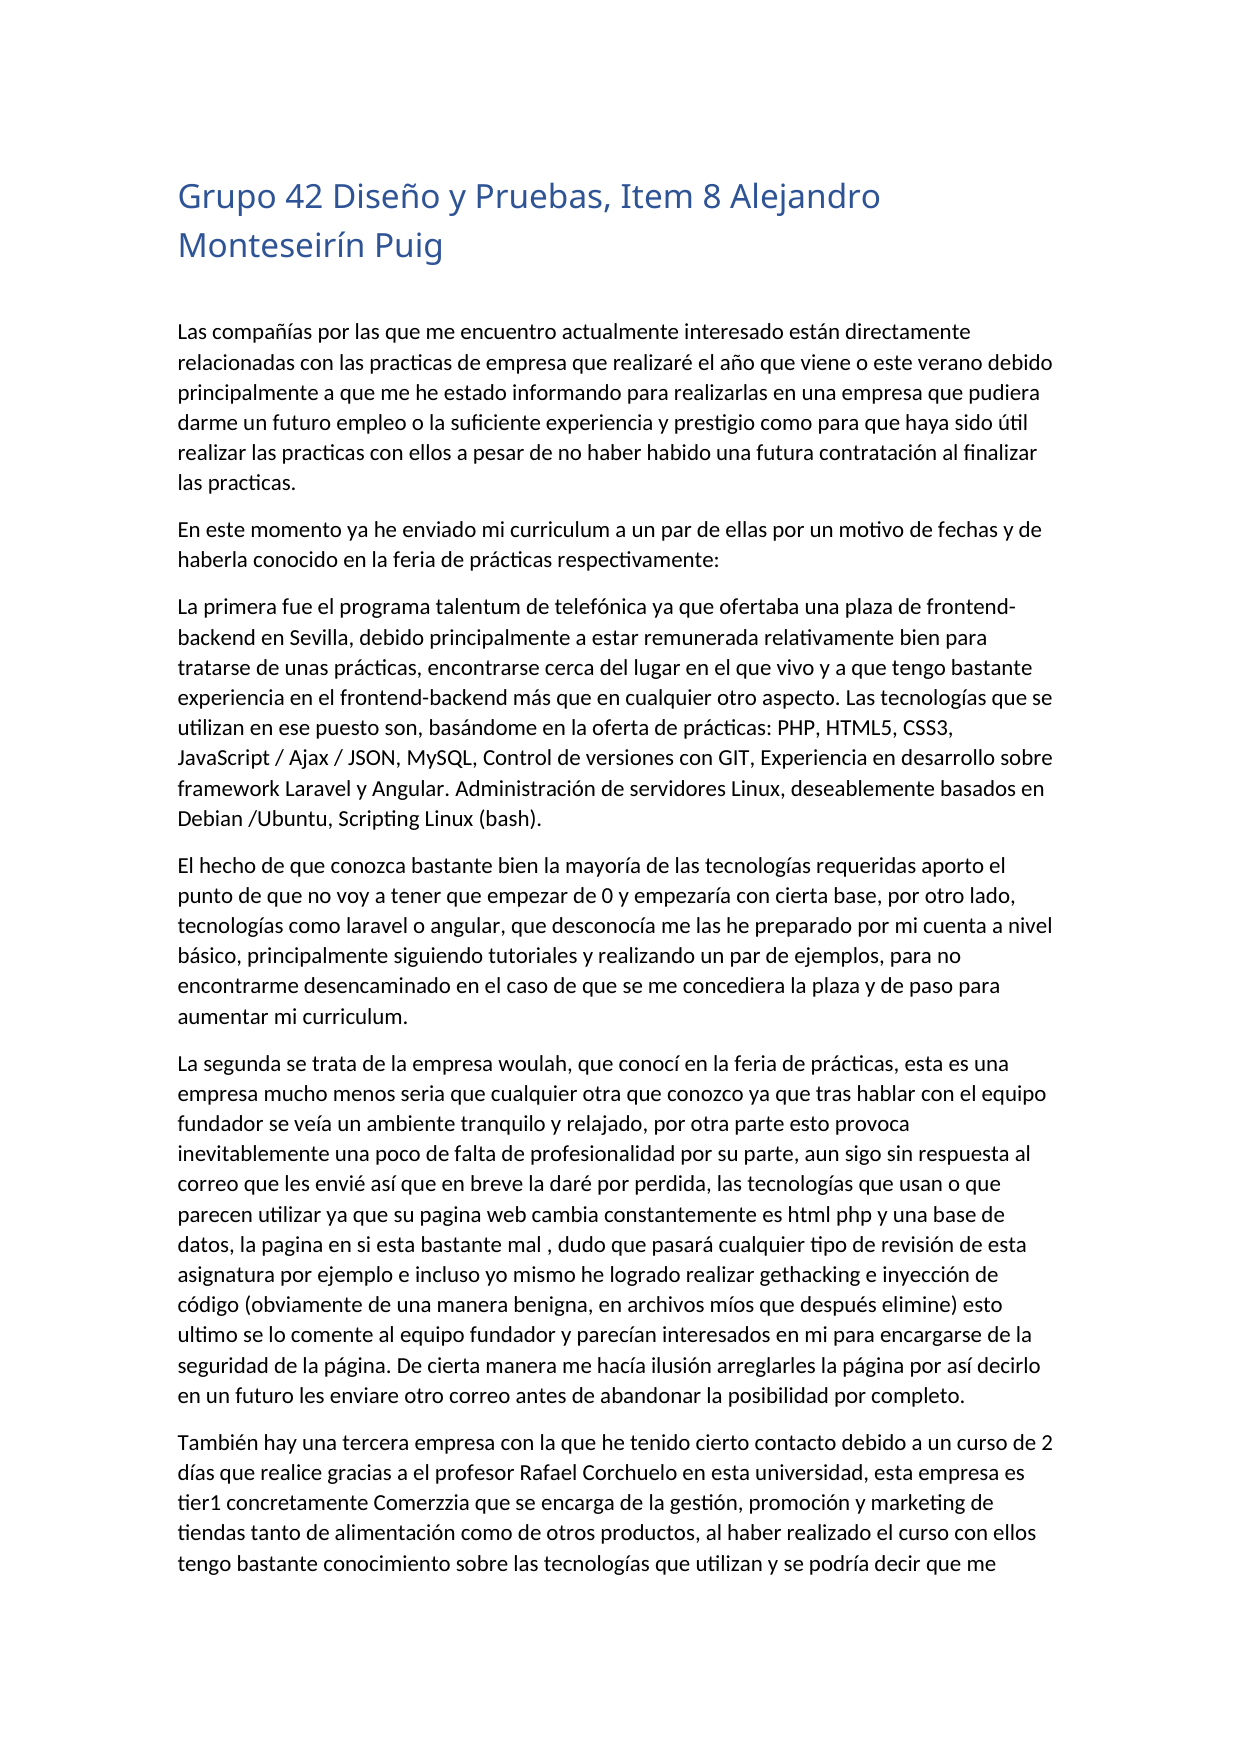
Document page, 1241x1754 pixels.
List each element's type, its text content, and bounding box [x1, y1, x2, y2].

text La primera fue el programa talentum de telefónica ya que ofertaba una plaza de frontend-backend en Sevilla, debido principalmente a estar remunerada relativamente bien para tratarse de unas prácticas, encontrarse cerca del lugar en el que vivo y a que tengo bastante experiencia en el frontend-backend más que en cualquier otro aspecto. Las tecnologías que se utilizan en ese puesto son, basándome en la oferta de prácticas: PHP, HTML5, CSS3, JavaScript / Ajax / JSON, MySQL, Control de versiones con GIT, Experiencia en desarrollo sobre framework Laravel y Angular. Administración de servidores Linux, deseablemente basados en Debian /Ubuntu, Scripting Linux (bash). [177, 592, 1063, 832]
subtitle Grupo 42 Diseño y Pruebas, Item 8 Alejandro Monteseirín Puig [177, 173, 1063, 267]
text En este momento ya he enviado mi curriculum a un par de ellas por un motivo de fechas y de haberla conocido en la feria de prácticas respectivamente: [177, 515, 1063, 573]
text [177, 1428, 1063, 1577]
text Las compañías por las que me encuentro actualmente interesado están directamente relacionadas con las practicas de empresa que realizaré el año que viene o este verano debido principalmente a que me he estado informando para realizarlas en una empresa que pudiera darme un futuro empleo o la suficiente experiencia y prestigio como para que haya sido útil realizar las practicas con ellos a pesar de no haber habido una futura contratación al finalizar las practicas. [177, 317, 1063, 496]
text La segunda se trata de la empresa woulah, que conocí en la feria de prácticas, esta es una empresa mucho menos seria que cualquier otra que conozco ya que tras hablar con el equipo fundador se veía un ambiente tranquilo y relajado, por otra parte esto provoca inevitablemente una poco de falta de profesionalidad por su parte, aun sigo sin respuesta al correo que les envié así que en breve la daré por perdida, las tecnologías que usan o que parecen utilizar ya que su pagina web cambia constantemente es html php y una base de datos, la pagina en si esta bastante mal , dudo que pasará cualquier tipo de revisión de esta asignatura por ejemplo e incluso yo mismo he logrado realizar gethacking e inyección de código (obviamente de una manera benigna, en archivos míos que después elimine) esto ultimo se lo comente al equipo fundador y parecían interesados en mi para encargarse de la seguridad de la página. De cierta manera me hacía ilusión arreglarles la página por así decirlo en un futuro les enviare otro correo antes de abandonar la posibilidad por completo. [177, 1049, 1063, 1409]
text El hecho de que conozca bastante bien la mayoría de las tecnologías requeridas aporto el punto de que no voy a tener que empezar de 0 y empezaría con cierta base, por otro lado, tecnologías como laravel o angular, que desconocía me las he preparado por mi cuenta a nivel básico, principalmente siguiendo tutoriales y realizando un par de ejemplos, para no encontrarme desencaminado en el caso de que se me concediera la plaza y de paso para aumentar mi curriculum. [177, 851, 1063, 1030]
